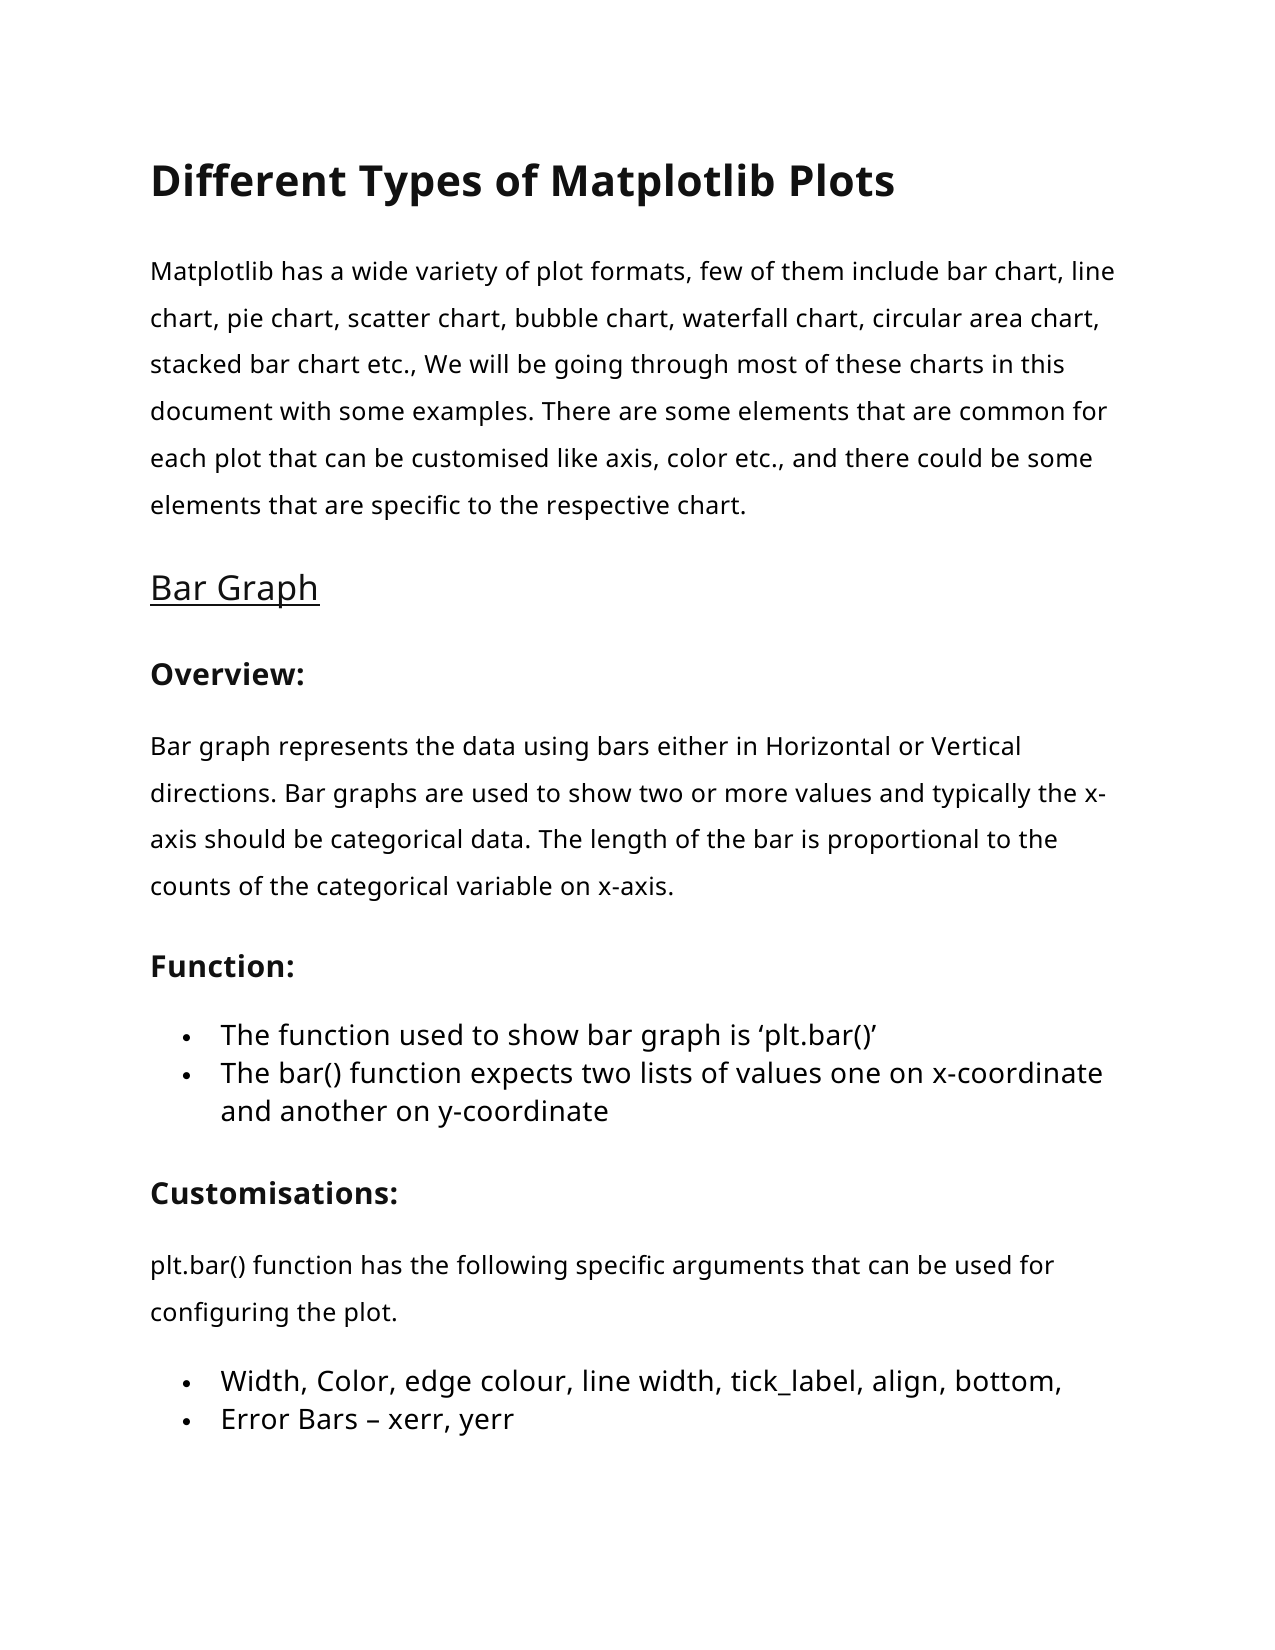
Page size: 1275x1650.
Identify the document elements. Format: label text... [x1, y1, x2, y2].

text plt.bar() function has the following specific arguments that can be used for configuring the plot. [150, 1235, 1125, 1328]
text Function: [150, 941, 1125, 986]
list The function used to show bar graph is ‘plt.bar()’ [183, 1015, 1125, 1053]
text Different Types of Matplotlib Plots [150, 150, 1125, 209]
text Bar Graph [150, 564, 1125, 611]
list Width, Color, edge colour, line width, tick_label, align, bottom, [183, 1361, 1125, 1400]
text Overview: [150, 648, 1125, 694]
list The bar() function expects two lists of values one on x-coordinate and another on y-coordinate [183, 1053, 1125, 1130]
list Error Bars – xerr, yerr [183, 1400, 1125, 1438]
text Bar graph represents the data using bars either in Horizontal or Vertical directions. Bar graphs are used to show two or more values and typically the x-axis should be categorical data. The length of the bar is proportional to the counts of the categorical variable on x-axis. [150, 716, 1125, 903]
text Customisations: [150, 1168, 1125, 1213]
text Matplotlib has a wide variety of plot formats, few of them include bar chart, line chart, pie chart, scatter chart, bubble chart, waterfall chart, circular area chart, stacked bar chart etc., We will be going through most of these charts in this document with some examples. There are some elements that are common for each plot that can be customised like axis, color etc., and there could be some elements that are specific to the respective chart. [150, 241, 1125, 522]
